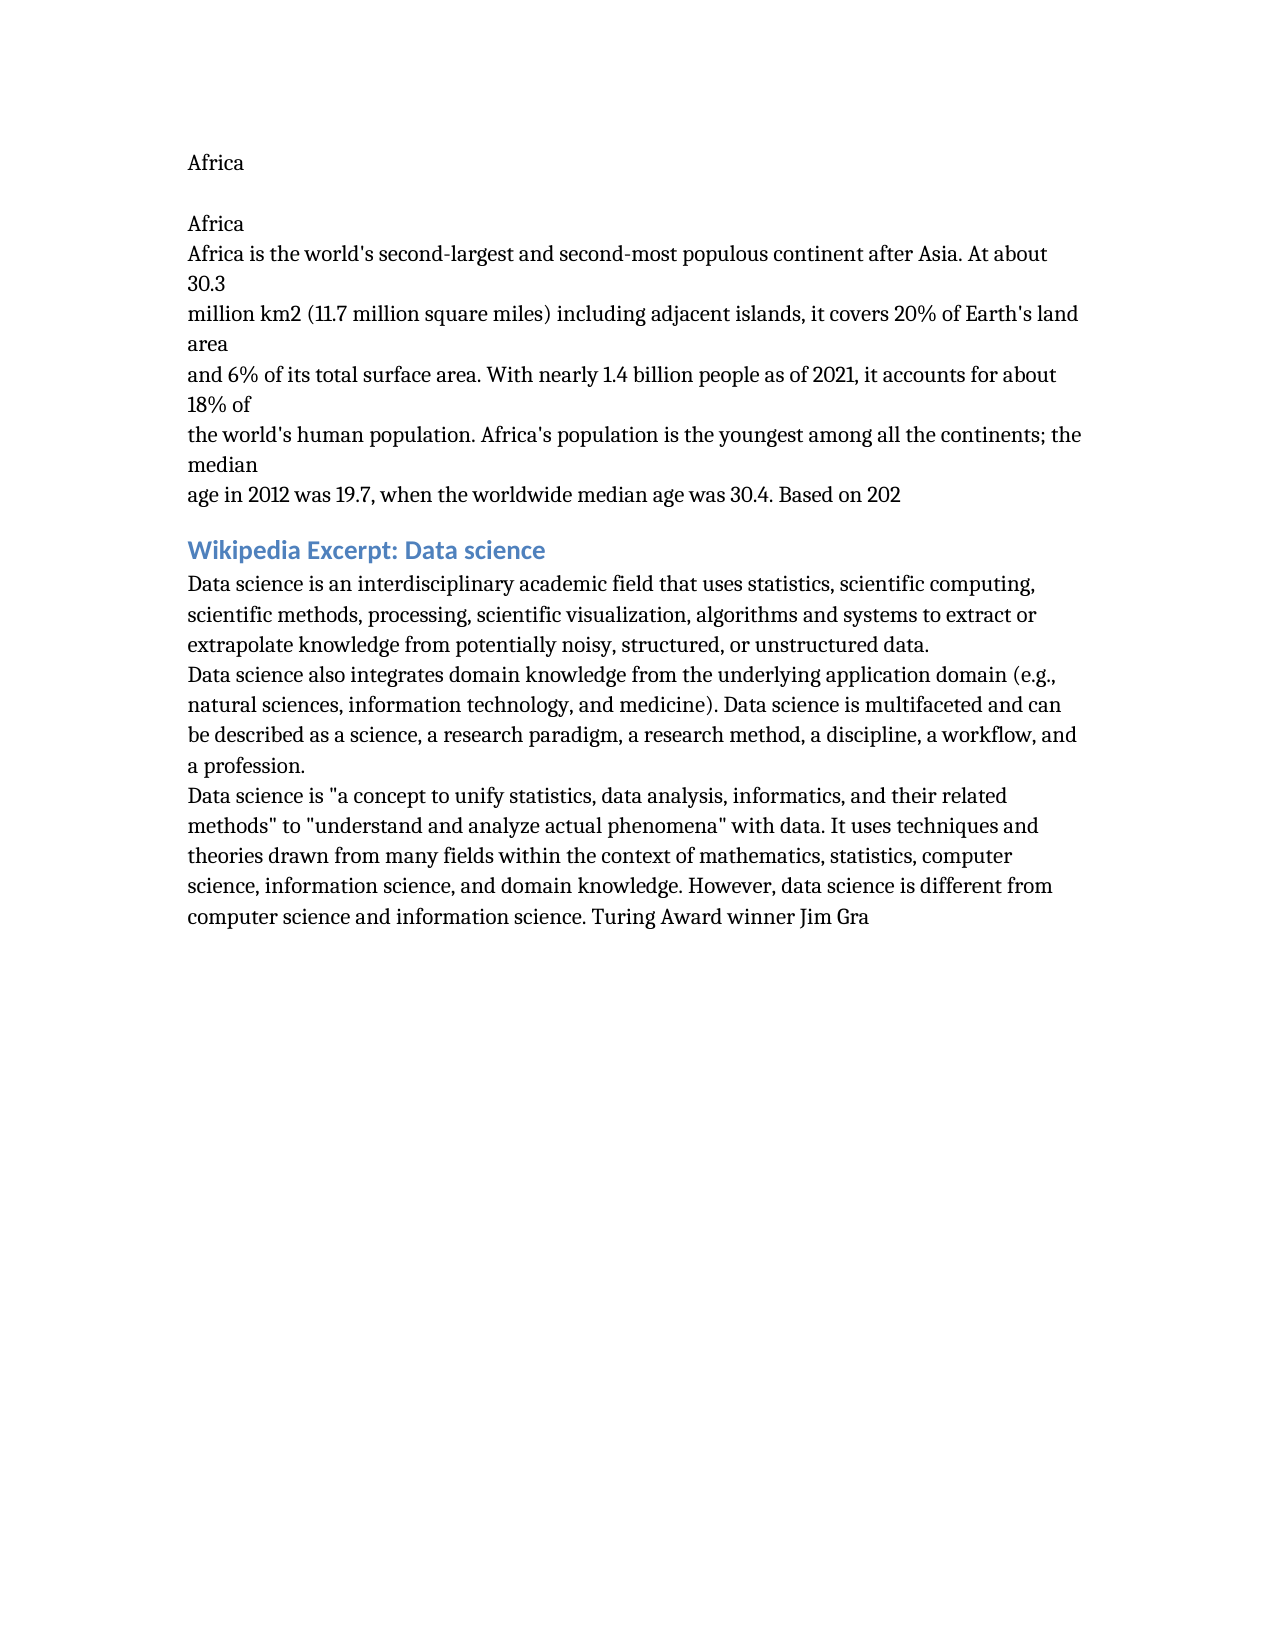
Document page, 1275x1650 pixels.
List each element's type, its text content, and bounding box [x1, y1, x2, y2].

text Data science is an interdisciplinary academic field that uses statistics, scientific computing, scientific methods, processing, scientific visualization, algorithms and systems to extract or extrapolate knowledge from potentially noisy, structured, or unstructured data. Data science also integrates domain knowledge from the underlying application domain (e.g., natural sciences, information technology, and medicine). Data science is multifaceted and can be described as a science, a research paradigm, a research method, a discipline, a workflow, and a profession. Data science is "a concept to unify statistics, data analysis, informatics, and their related methods" to "understand and analyze actual phenomena" with data. It uses techniques and theories drawn from many fields within the context of mathematics, statistics, computer science, information science, and domain knowledge. However, data science is different from computer science and information science. Turing Award winner Jim Gra [187, 571, 1087, 930]
text Africa Africa Africa is the world's second-largest and second-most populous continent after Asia. At about 30.3 million km2 (11.7 million square miles) including adjacent islands, it covers 20% of Earth's land area and 6% of its total surface area. With nearly 1.4 billion people as of 2021, it accounts for about 18% of the world's human population. Africa's population is the youngest among all the continents; the median age in 2012 was 19.7, when the worldwide median age was 30.4. Based on 202 [187, 150, 1087, 509]
subtitle Wikipedia Excerpt: Data science [187, 533, 1087, 566]
